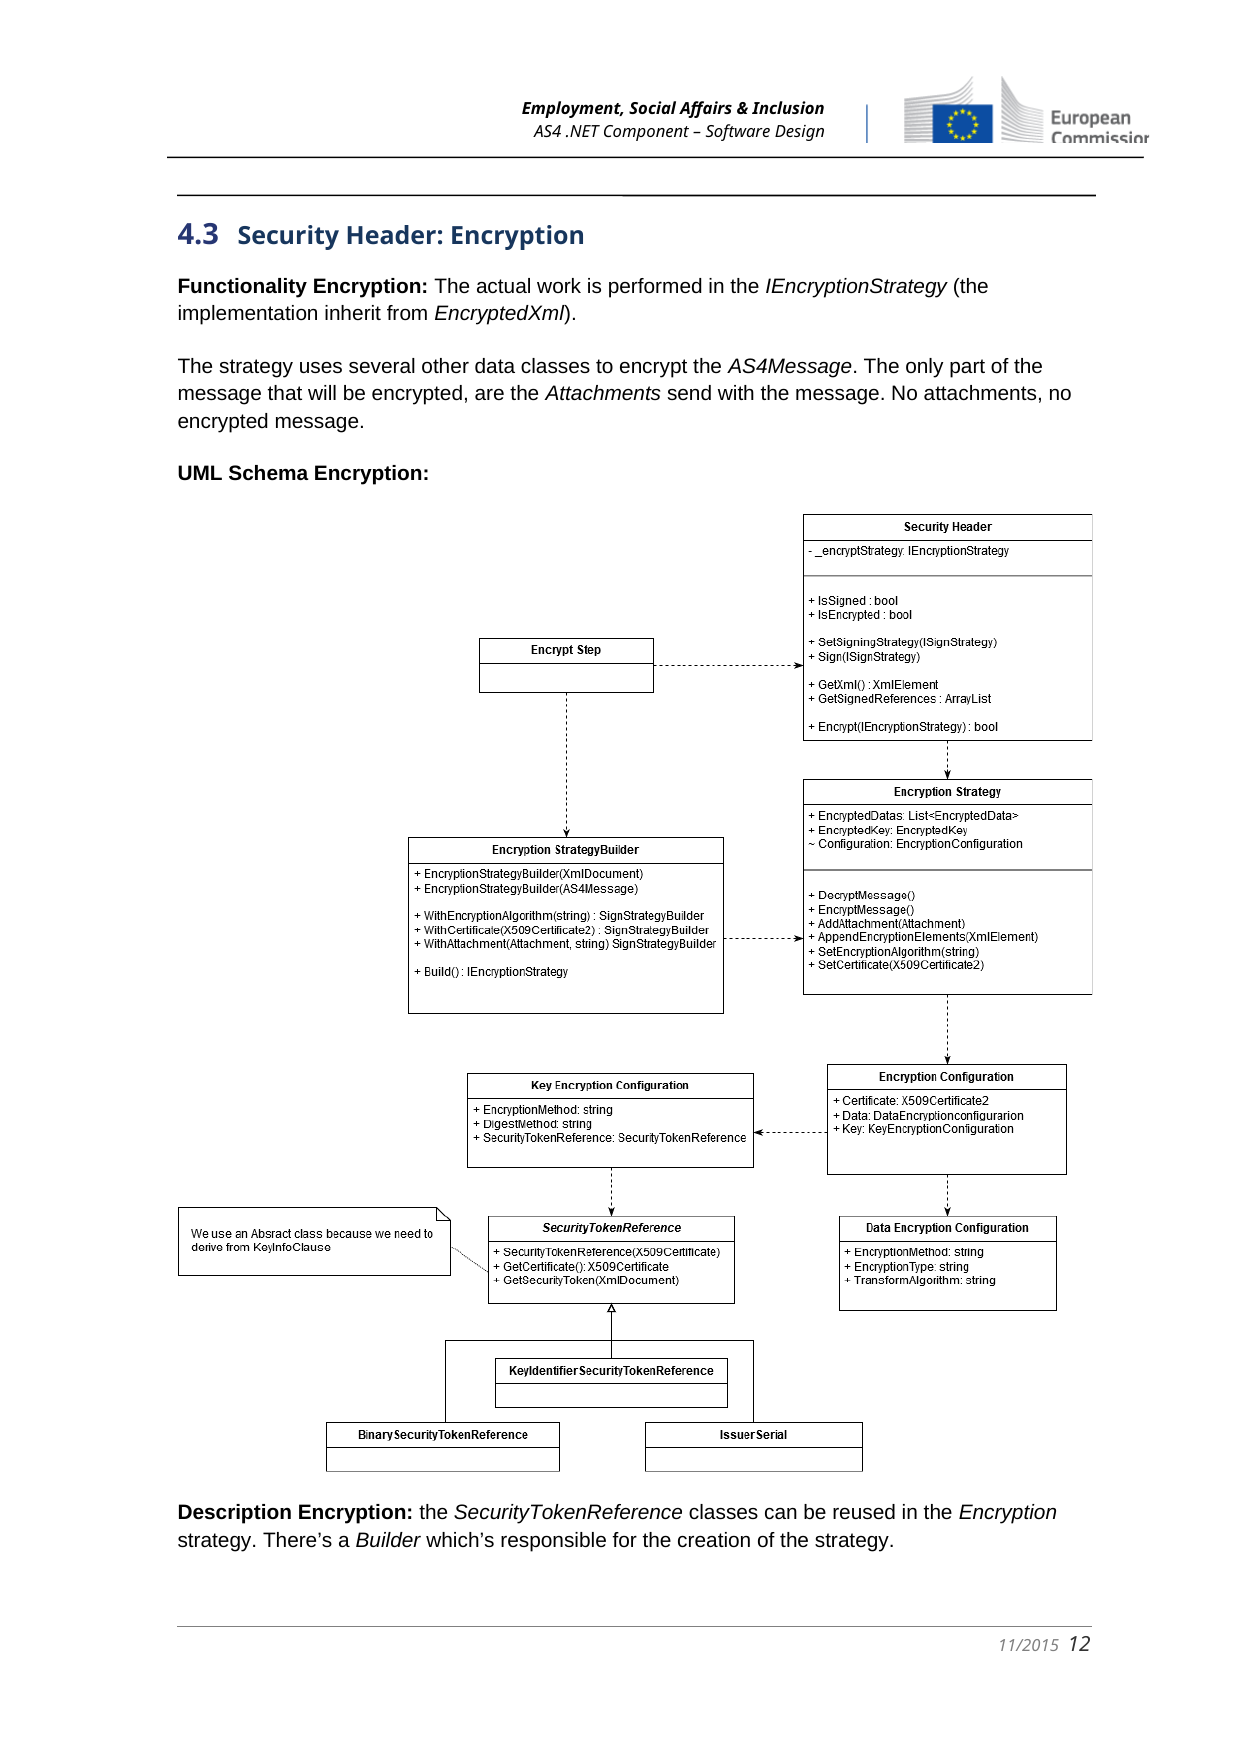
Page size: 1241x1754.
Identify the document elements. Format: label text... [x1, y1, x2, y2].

text The strategy uses several other data classes to encrypt the AS4Message. The only part of the message that will be encrypted, are the Attachments send with the message. No attachments, no encrypted message. [177, 353, 1092, 432]
text Description Encryption: the SecurityTokenReference classes can be reused in the Encryption strategy. There’s a Builder which’s responsible for the creation of the strategy. [177, 1500, 1092, 1551]
text UML Schema Encryption: [177, 461, 1092, 485]
text Functionality Encryption: The actual work is performed in the IEncryptionStrategy (the implementation inherit from EncryptedXml). [177, 273, 1092, 325]
subtitle Security Header: Encryption [177, 213, 1092, 253]
picture [864, 76, 1149, 141]
